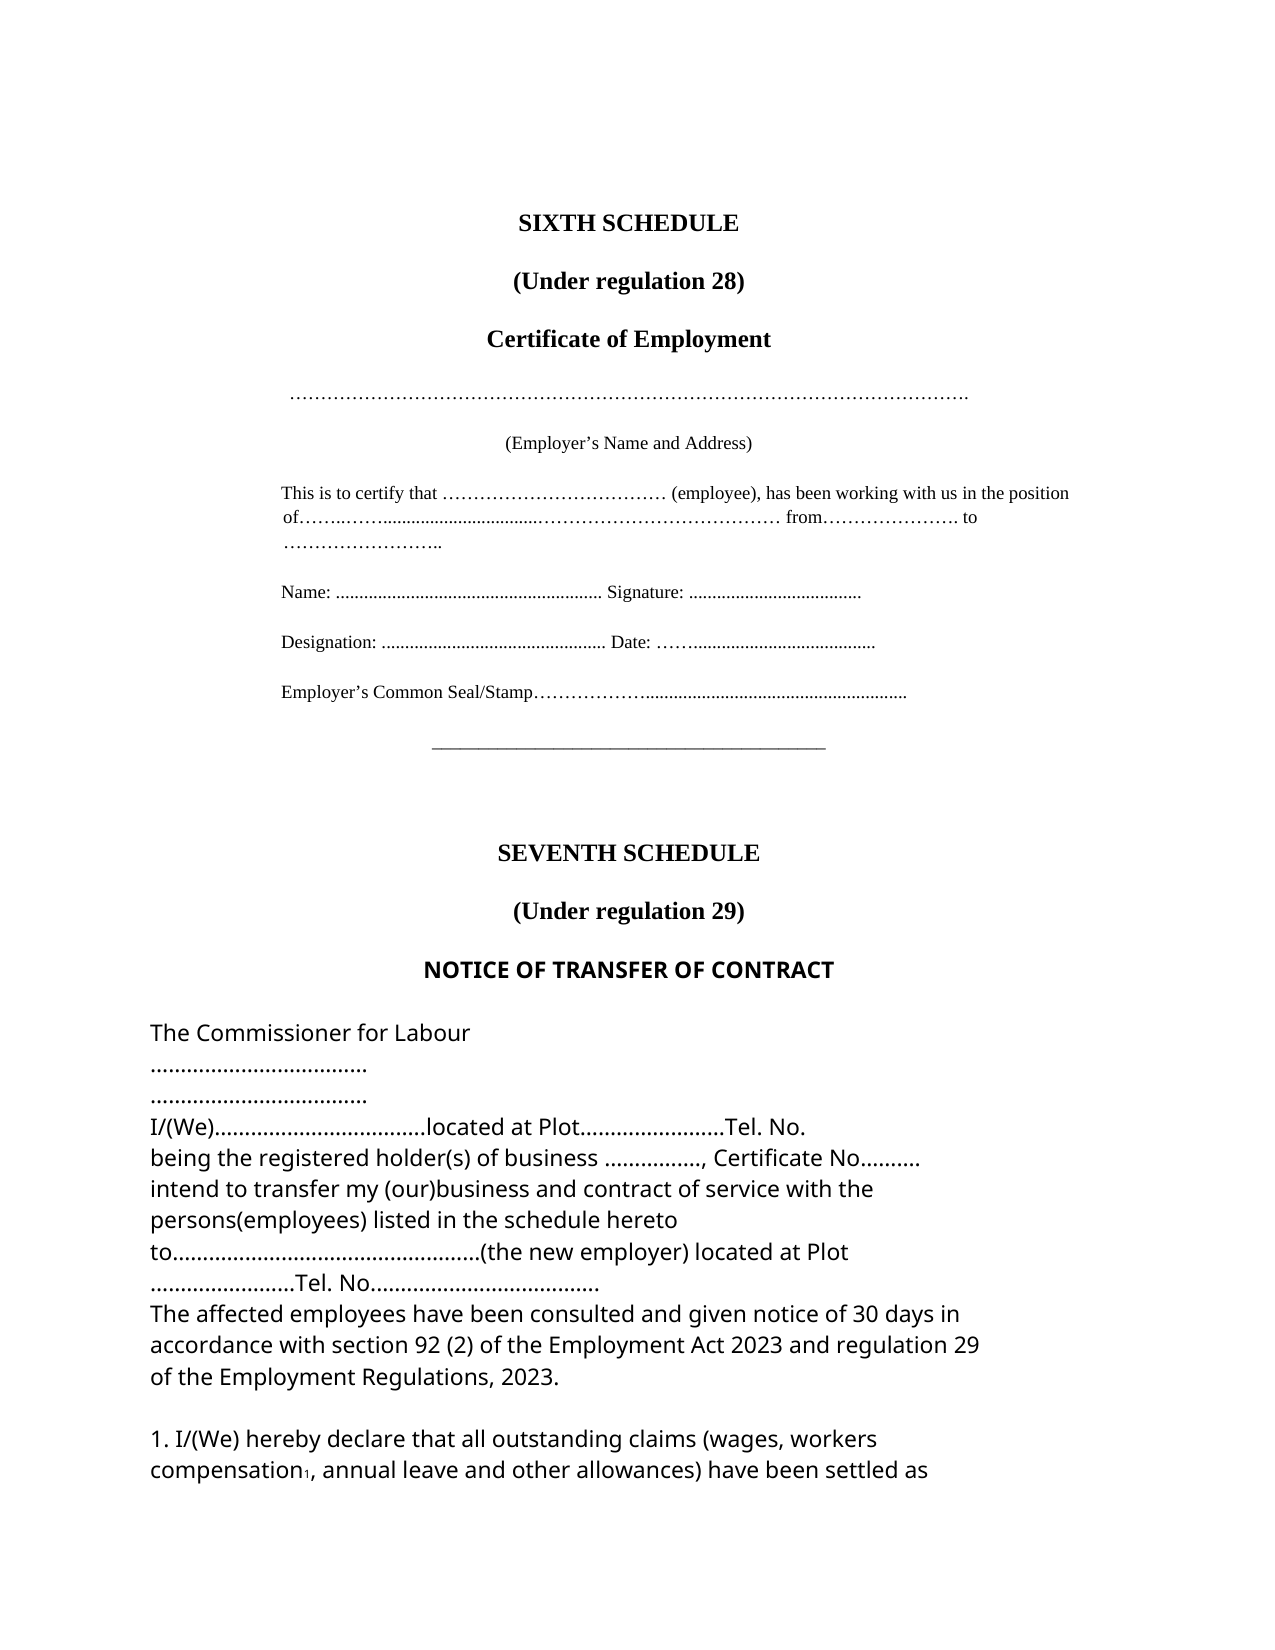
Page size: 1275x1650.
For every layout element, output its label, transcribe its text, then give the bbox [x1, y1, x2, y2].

text This is to certify that ……………………………… (employee), has been working with us in the position of……..…….................................………………………………… from…………………. to …………………….. [150, 482, 1107, 553]
text of the Employment Regulations, 2023. [150, 1361, 1107, 1392]
text Certificate of Employment [150, 324, 1107, 353]
text Employer’s Common Seal/Stamp………………........................................................ [150, 681, 1107, 702]
text Name: ......................................................... Signature: ..................................... [150, 581, 1107, 603]
text NOTICE OF TRANSFER OF CONTRACT [150, 954, 1107, 986]
text ……………………………… [150, 1048, 1107, 1079]
text SEVENTH SCHEDULE [150, 838, 1107, 867]
text The affected employees have been consulted and given notice of 30 days in [150, 1298, 1107, 1329]
text (Under regulation 29) [150, 896, 1107, 925]
text accordance with section 92 (2) of the Employment Act 2023 and regulation 29 [150, 1329, 1107, 1361]
text ……………………………… [150, 1079, 1107, 1111]
text I/(We)……………………………..located at Plot……………………Tel. No. [150, 1111, 1107, 1142]
text intend to transfer my (our)business and contract of service with the [150, 1173, 1107, 1204]
text The Commissioner for Labour [150, 1017, 1107, 1048]
text Designation: ................................................ Date: ……....................................... [150, 631, 1107, 652]
text being the registered holder(s) of business ……………., Certificate No………. [150, 1142, 1107, 1173]
text compensation1, annual leave and other allowances) have been settled as [150, 1454, 1107, 1486]
text SIXTH SCHEDULE [150, 208, 1107, 237]
text 1. I/(We) hereby declare that all outstanding claims (wages, workers [150, 1423, 1107, 1454]
text (Employer’s Name and Address) [150, 432, 1107, 453]
text persons(employees) listed in the schedule hereto [150, 1204, 1107, 1236]
text to……………………………………………(the new employer) located at Plot [150, 1236, 1107, 1267]
text ………………………………………………………………………………………………. [150, 382, 1107, 404]
text __________________________________________ [150, 730, 1107, 752]
text (Under regulation 28) [150, 266, 1107, 295]
text ……………………Tel. No.………………………………. [150, 1267, 1107, 1298]
